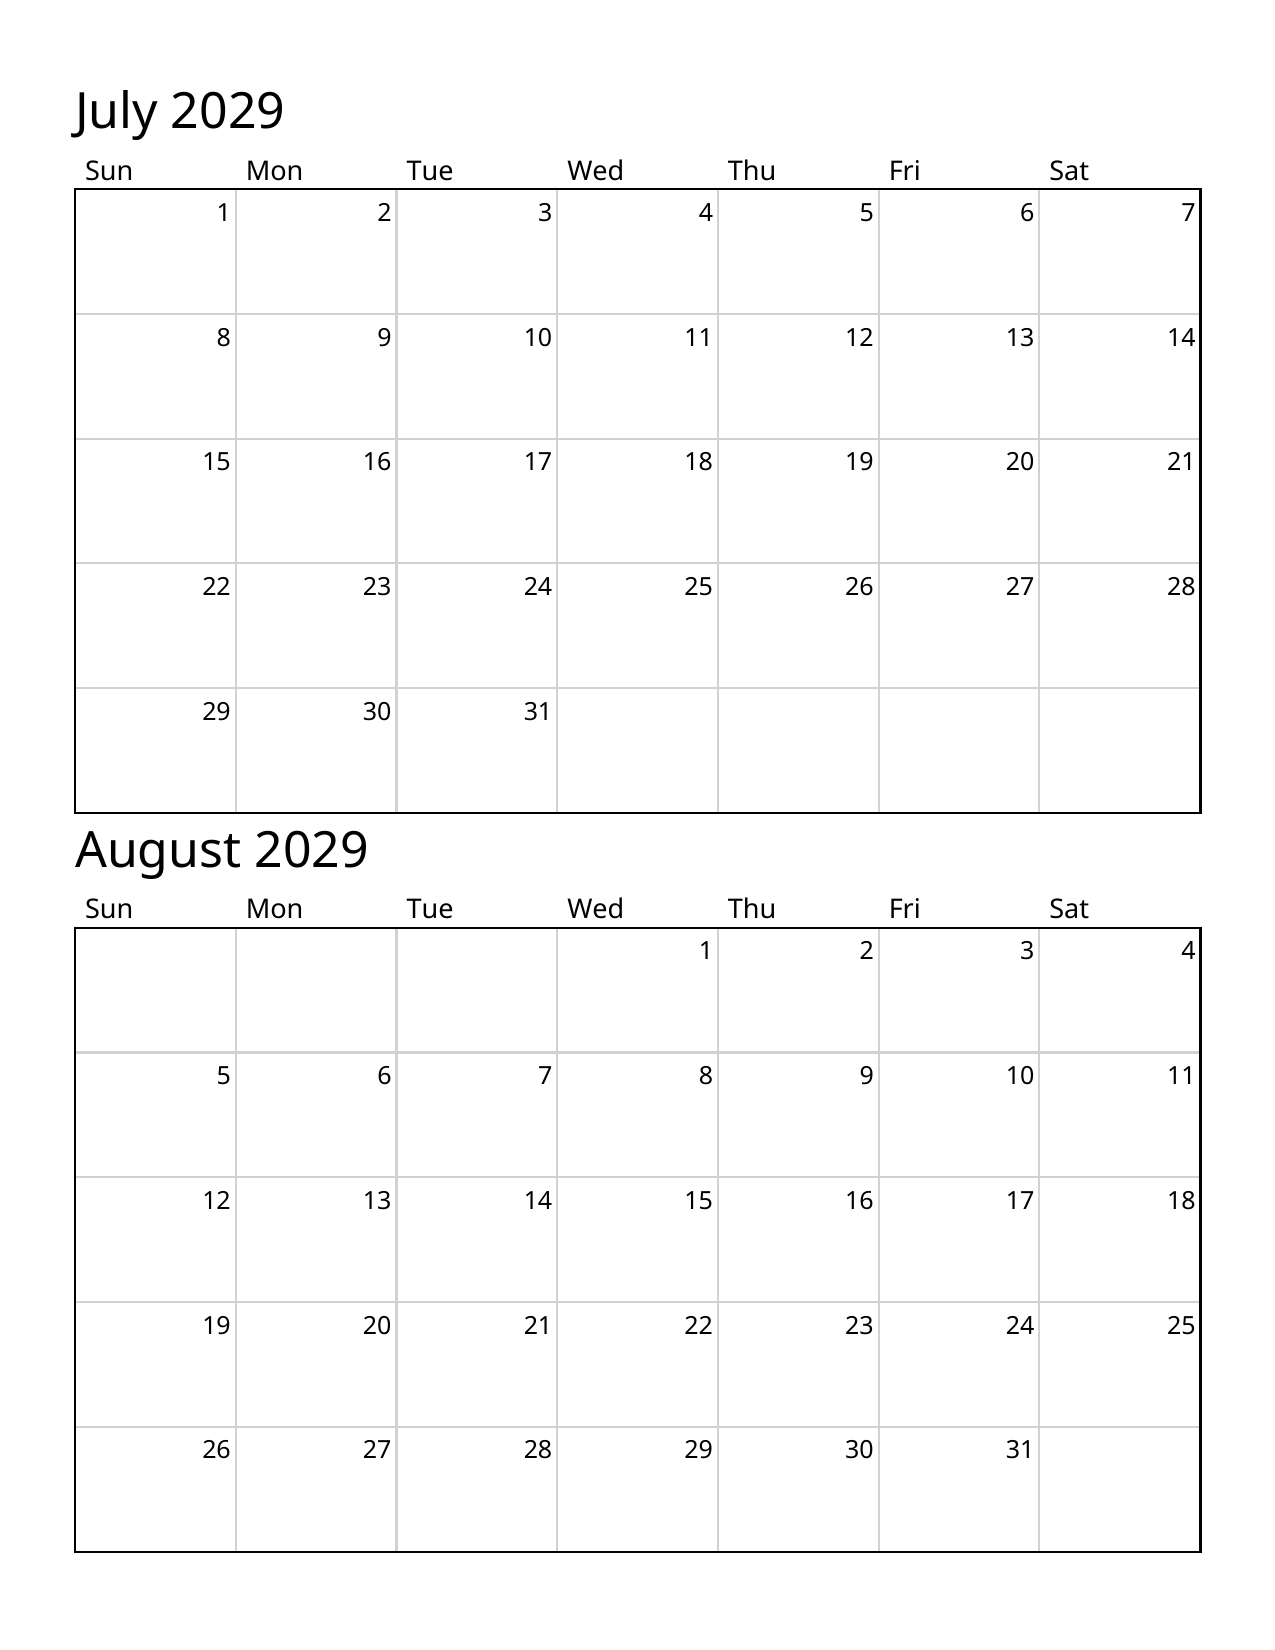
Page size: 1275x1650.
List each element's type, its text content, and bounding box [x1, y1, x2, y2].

table_cell 6 [237, 1054, 395, 1176]
table_cell 18 [558, 440, 717, 562]
table_cell 16 [237, 440, 395, 562]
table_cell [880, 689, 1038, 812]
text Sun Mon Tue Wed Thu Fri Sat [85, 890, 1214, 927]
table_cell 29 [76, 689, 235, 812]
table_header 6 [880, 190, 1038, 313]
table_cell 5 [76, 1054, 235, 1176]
table_cell 9 [237, 315, 395, 437]
table_cell 23 [719, 1303, 878, 1426]
table_cell 22 [558, 1303, 717, 1426]
table_cell 12 [76, 1178, 235, 1301]
table_cell [1040, 1428, 1199, 1551]
table_cell 7 [398, 1054, 556, 1176]
table_cell 23 [237, 564, 395, 687]
table_cell 9 [719, 1054, 878, 1176]
table_cell 12 [719, 315, 878, 437]
table_header 5 [719, 190, 878, 313]
subtitle July 2029 [75, 75, 1214, 143]
table_cell 25 [558, 564, 717, 687]
table_cell 20 [237, 1303, 395, 1426]
table_cell 27 [880, 564, 1038, 687]
table_cell 18 [1040, 1178, 1199, 1301]
table_cell 8 [558, 1054, 717, 1176]
table_cell 16 [719, 1178, 878, 1301]
table_header 1 [76, 190, 235, 313]
table_header 4 [1040, 929, 1199, 1051]
table_cell 17 [398, 440, 556, 562]
table_cell 17 [880, 1178, 1038, 1301]
table_cell 19 [719, 440, 878, 562]
table_cell 21 [398, 1303, 556, 1426]
subtitle August 2029 [75, 814, 1214, 882]
table_cell 31 [880, 1428, 1038, 1551]
table_header 2 [719, 929, 878, 1051]
table_cell 28 [1040, 564, 1199, 687]
table_cell 11 [1040, 1054, 1199, 1176]
table_cell 27 [237, 1428, 395, 1551]
table_cell 15 [76, 440, 235, 562]
table_header 3 [880, 929, 1038, 1051]
table_cell 28 [398, 1428, 556, 1551]
table_cell 31 [398, 689, 556, 812]
table_header [237, 929, 395, 1051]
table_cell [719, 689, 878, 812]
table_cell 29 [558, 1428, 717, 1551]
text Sun Mon Tue Wed Thu Fri Sat [85, 151, 1214, 188]
table_header 3 [398, 190, 556, 313]
table_cell 24 [880, 1303, 1038, 1426]
table_cell 14 [1040, 315, 1199, 437]
table_header 7 [1040, 190, 1199, 313]
table_cell 13 [237, 1178, 395, 1301]
table_header [398, 929, 556, 1051]
table_cell 14 [398, 1178, 556, 1301]
table_cell 24 [398, 564, 556, 687]
table_header [76, 929, 235, 1051]
table_cell 25 [1040, 1303, 1199, 1426]
table_cell 13 [880, 315, 1038, 437]
table_cell 30 [719, 1428, 878, 1551]
table_cell 26 [719, 564, 878, 687]
table_cell 8 [76, 315, 235, 437]
table_cell 22 [76, 564, 235, 687]
table_header 2 [237, 190, 395, 313]
table_cell 19 [76, 1303, 235, 1426]
table_header 4 [558, 190, 717, 313]
table_cell 26 [76, 1428, 235, 1551]
table_cell 30 [237, 689, 395, 812]
table_cell 10 [398, 315, 556, 437]
table_header 1 [558, 929, 717, 1051]
table_cell [558, 689, 717, 812]
table_cell 15 [558, 1178, 717, 1301]
table_cell 10 [880, 1054, 1038, 1176]
table_cell [1040, 689, 1199, 812]
table_cell 20 [880, 440, 1038, 562]
table_cell 11 [558, 315, 717, 437]
table_cell 21 [1040, 440, 1199, 562]
